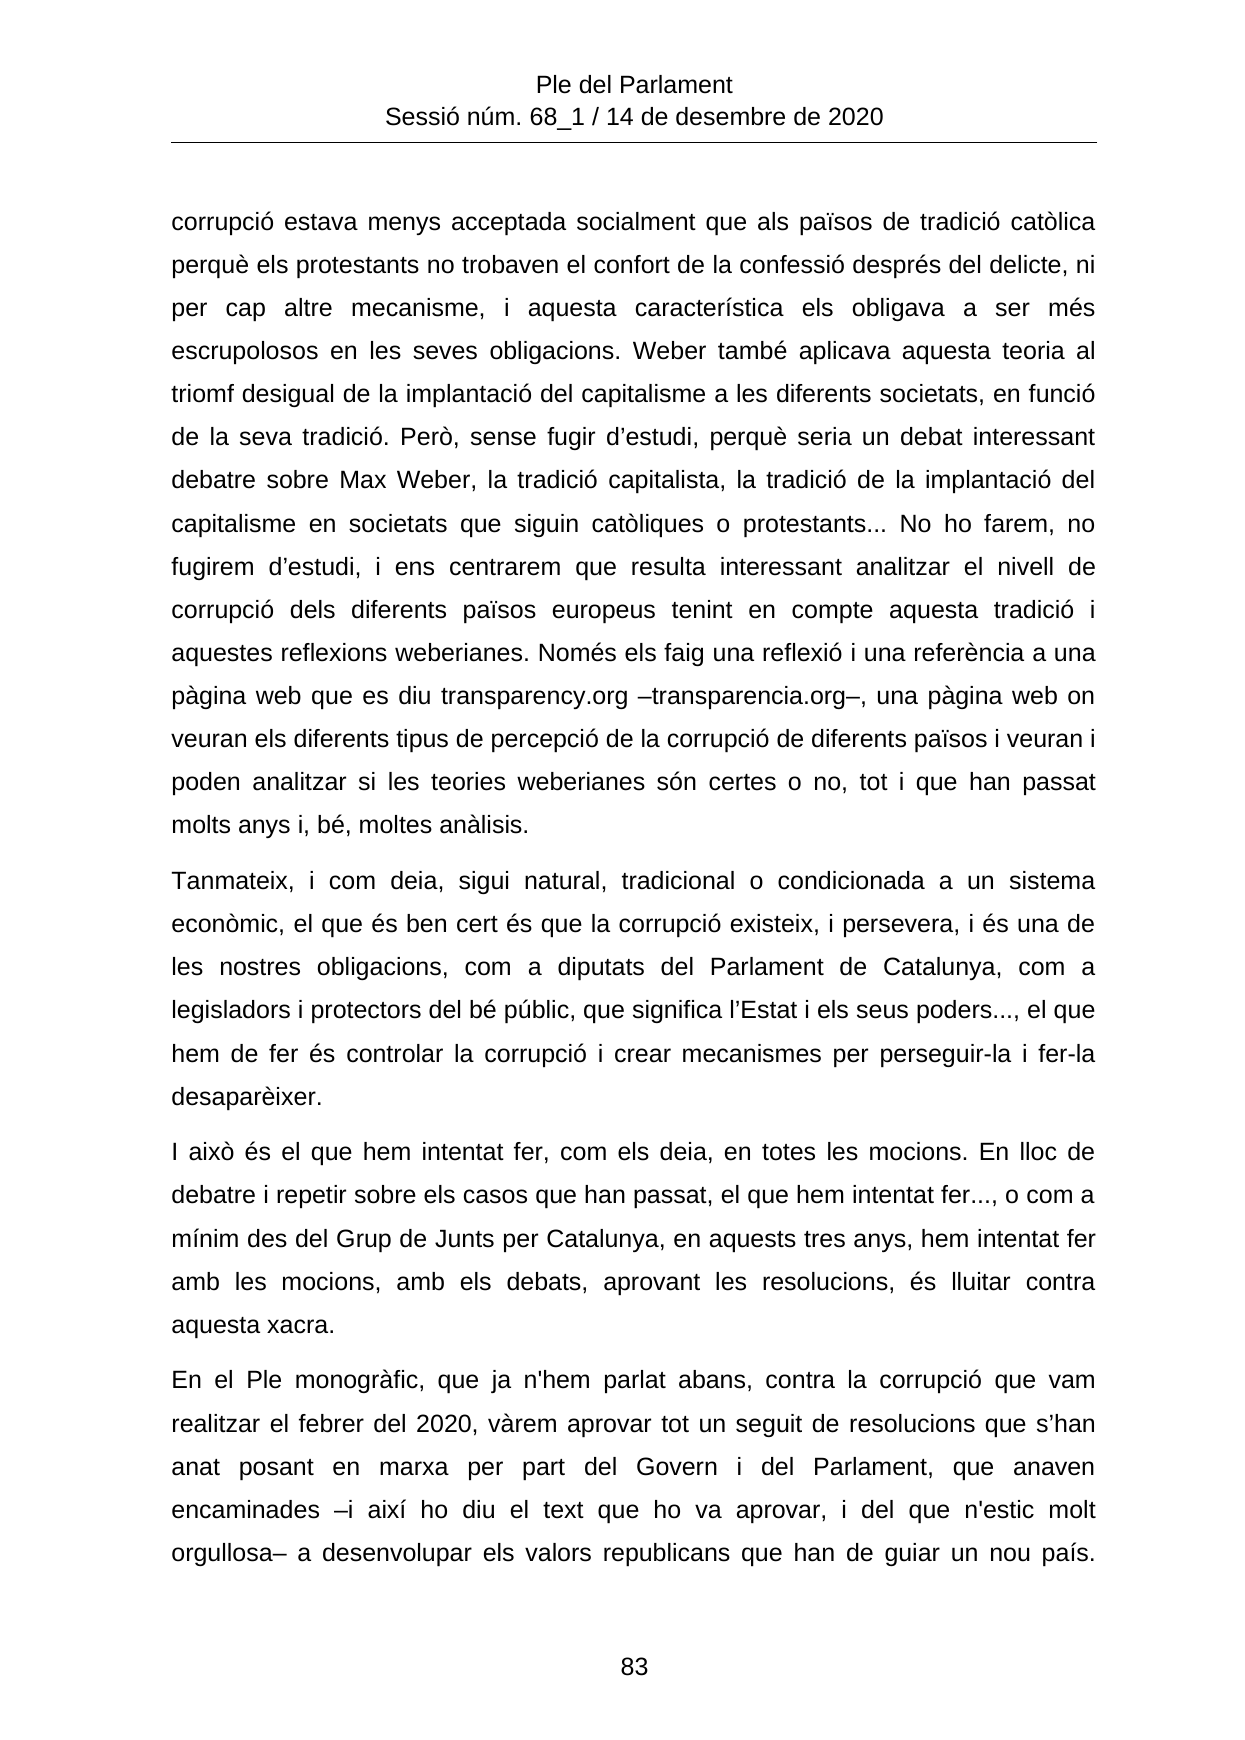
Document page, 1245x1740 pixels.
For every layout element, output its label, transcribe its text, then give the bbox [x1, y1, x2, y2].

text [171, 1366, 1097, 1567]
text Tanmateix, i com deia, sigui natural, tradicional o condicionada a un sistema econòmic, el que és ben cert és que la corrupció existeix, i persevera, i és una de les nostres obligacions, com a diputats del Parlament de Catalunya, com a legisladors i protectors del bé públic, que significa l’Estat i els seus poders..., el que hem de fer és controlar la corrupció i crear mecanismes per perseguir-la i fer-la desaparèixer. [171, 866, 1097, 1111]
text I això és el que hem intentat fer, com els deia, en totes les mocions. En lloc de debatre i repetir sobre els casos que han passat, el que hem intentat fer..., o com a mínim des del Grup de Junts per Catalunya, en aquests tres anys, hem intentat fer amb les mocions, amb els debats, aprovant les resolucions, és lluitar contra aquesta xacra. [171, 1137, 1097, 1339]
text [171, 207, 1097, 839]
